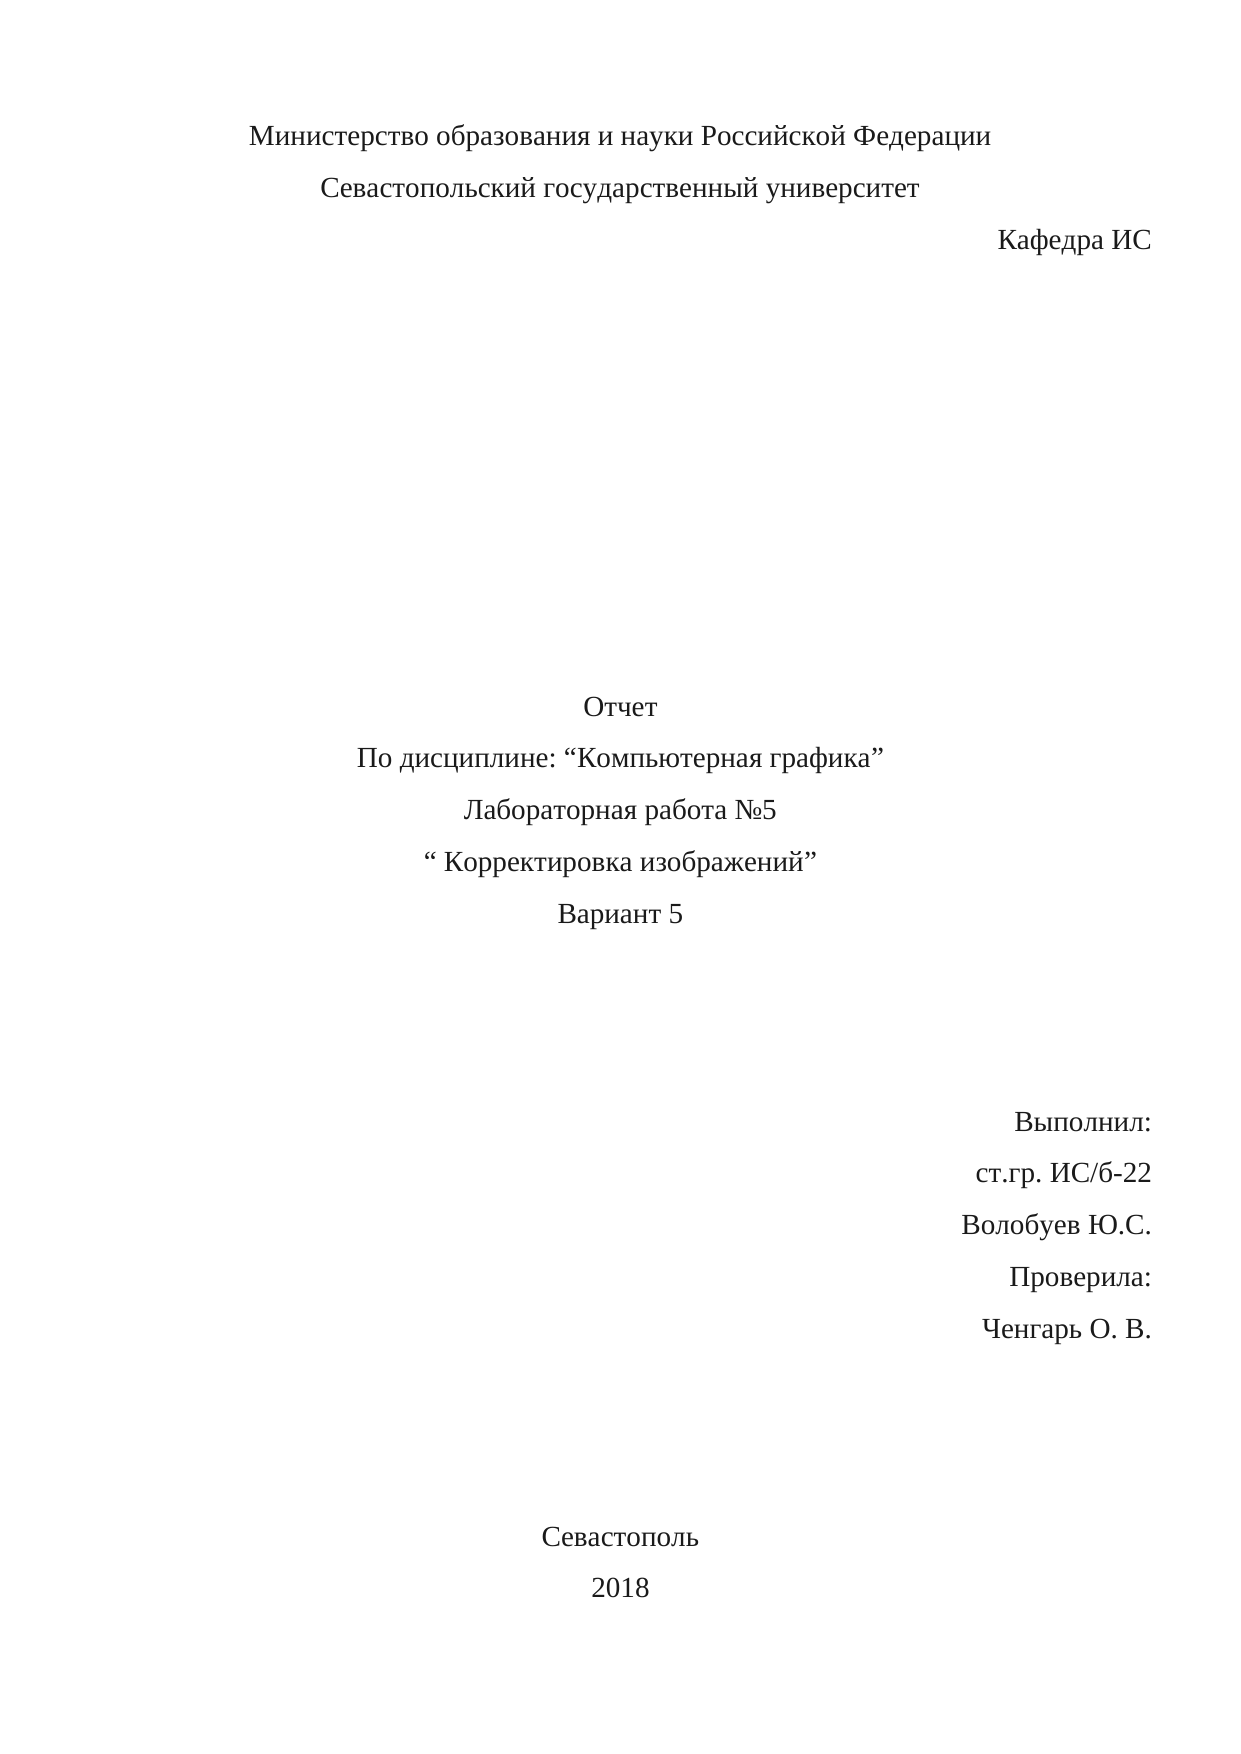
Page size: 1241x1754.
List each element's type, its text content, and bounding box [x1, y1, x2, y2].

text Ченгарь О. В. [177, 1311, 1152, 1345]
text Отчет [88, 689, 1152, 722]
text Выполнил: [88, 1104, 1152, 1137]
text “ Корректировка изображений” [88, 844, 1152, 878]
text Кафедра ИС [88, 222, 1152, 255]
text Вариант 5 [88, 896, 1152, 930]
text Севастопольский государственный университет [88, 170, 1152, 203]
text Проверила: [88, 1259, 1152, 1293]
text Севастополь [88, 1519, 1152, 1552]
text ст.гр. ИС/б-22 [88, 1156, 1152, 1189]
text Волобуев Ю.С. [88, 1207, 1152, 1241]
text 2018 [88, 1571, 1152, 1604]
text Лабораторная работа №5 [88, 792, 1152, 826]
text По дисциплине: “Компьютерная графика” [88, 741, 1152, 774]
text Министерство образования и науки Российской Федерации [88, 118, 1152, 152]
